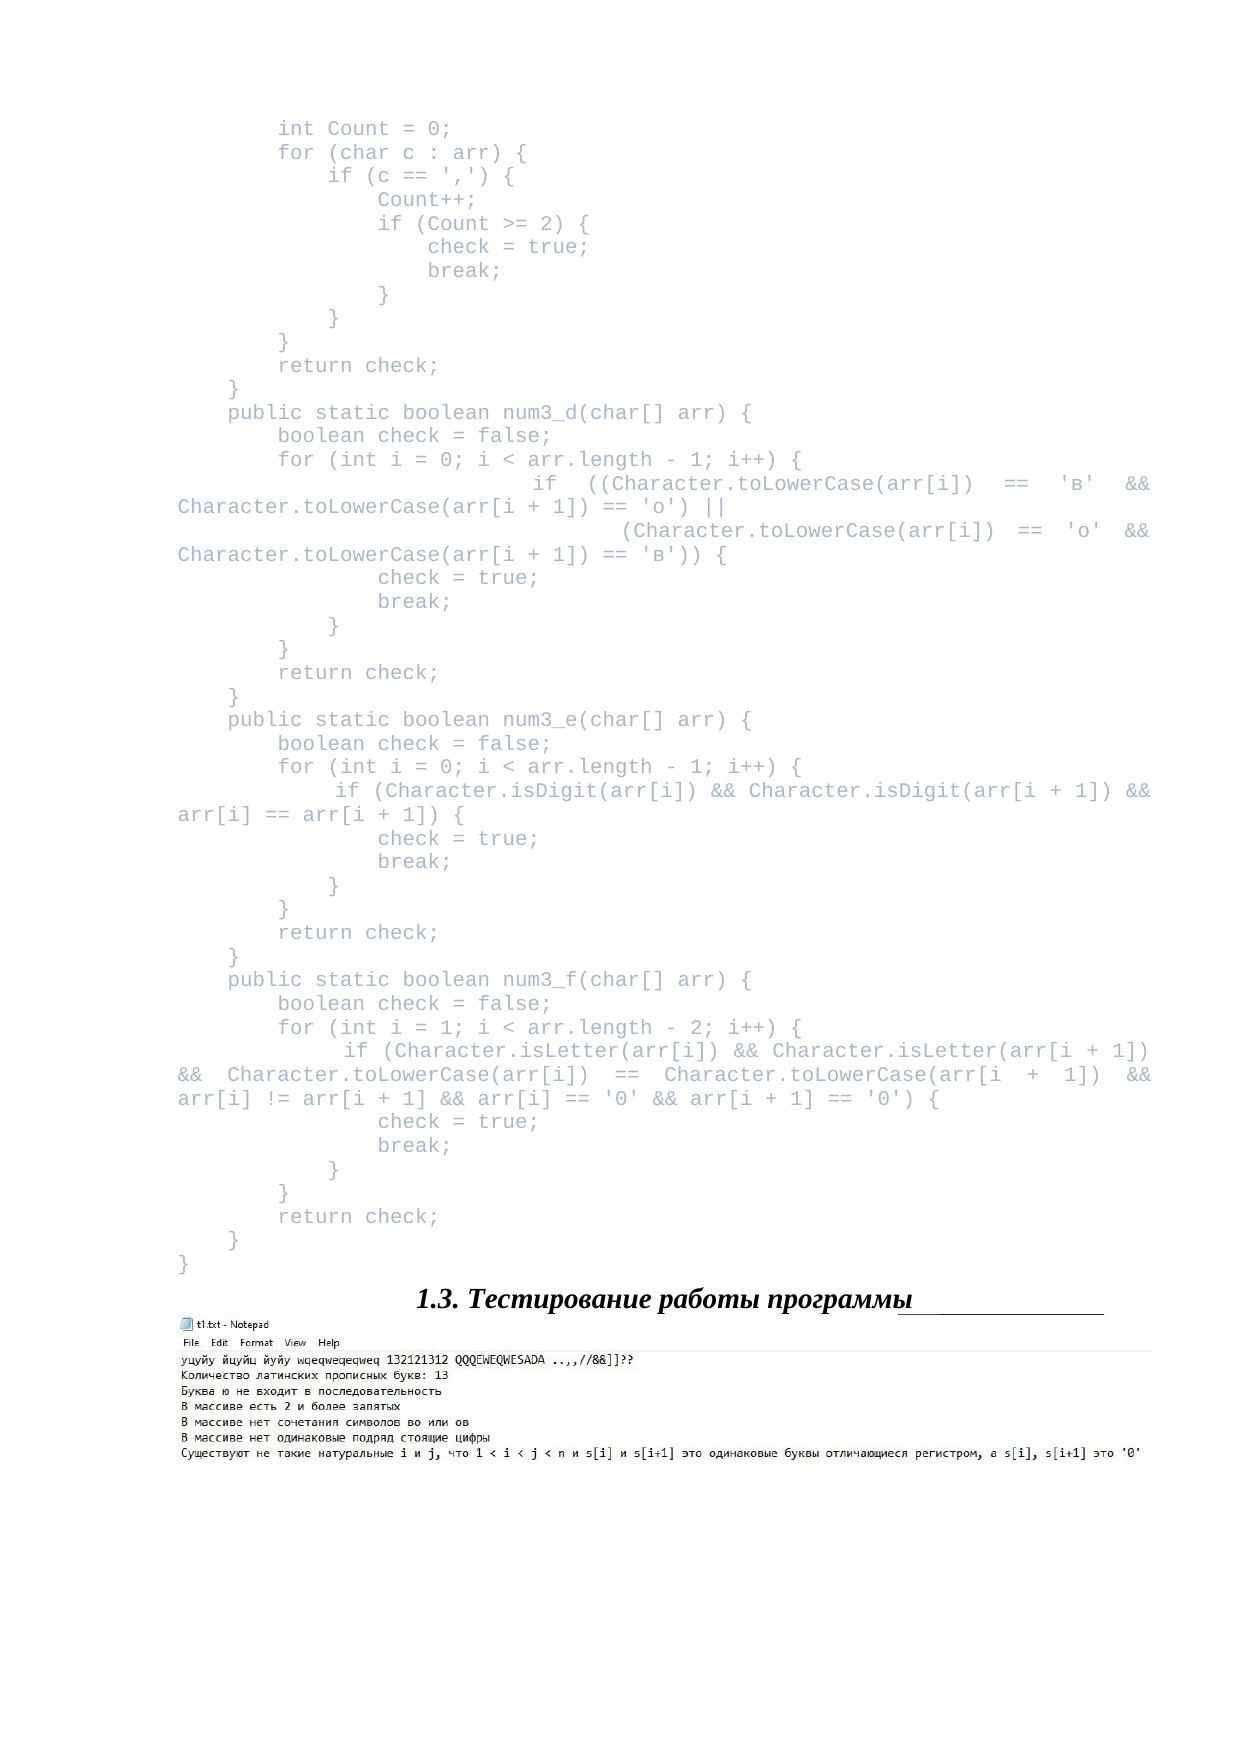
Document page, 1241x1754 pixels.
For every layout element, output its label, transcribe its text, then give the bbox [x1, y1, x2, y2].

text } [177, 615, 1152, 638]
text } [177, 1229, 1152, 1253]
text return check; [177, 354, 1152, 378]
text if (Character.isDigit(arr[i]) && Character.isDigit(arr[i + 1]) && arr[i] == arr[i + 1]) { [177, 780, 1152, 827]
text } [177, 1253, 1152, 1277]
text return check; [177, 922, 1152, 946]
text Count++; [177, 189, 1152, 213]
text public static boolean num3_e(char[] arr) { [177, 709, 1152, 733]
text for (int i = 1; i < arr.length - 2; i++) { [177, 1017, 1152, 1040]
text public static boolean num3_d(char[] arr) { [177, 402, 1152, 426]
text } [177, 378, 1152, 402]
text int Count = 0; [177, 118, 1152, 142]
text check = true; [177, 567, 1152, 591]
text break; [177, 591, 1152, 615]
text } [177, 875, 1152, 898]
text } [177, 898, 1152, 922]
text boolean check = false; [177, 733, 1152, 757]
text if (c == ',') { [177, 165, 1152, 189]
text break; [177, 851, 1152, 875]
text } [177, 686, 1152, 709]
text check = true; [177, 827, 1152, 851]
text check = true; [177, 236, 1152, 260]
picture [177, 1314, 1152, 1473]
text if ((Character.toLowerCase(arr[i]) == 'в' && Character.toLowerCase(arr[i + 1]) == 'о') || [177, 473, 1152, 520]
text for (char c : arr) { [177, 142, 1152, 165]
text boolean check = false; [177, 426, 1152, 449]
text check = true; [177, 1111, 1152, 1135]
text if (Character.isLetter(arr[i]) && Character.isLetter(arr[i + 1]) && Character.toLowerCase(arr[i]) == Character.toLowerCase(arr[i + 1]) && arr[i] != arr[i + 1] && arr[i] == '0' && arr[i + 1] == '0') { [177, 1040, 1152, 1111]
text } [177, 331, 1152, 354]
text break; [177, 260, 1152, 284]
text for (int i = 0; i < arr.length - 1; i++) { [177, 449, 1152, 473]
text } [177, 284, 1152, 307]
text for (int i = 0; i < arr.length - 1; i++) { [177, 757, 1152, 780]
text if (Count >= 2) { [177, 213, 1152, 236]
text boolean check = false; [177, 993, 1152, 1017]
text break; [177, 1135, 1152, 1158]
text public static boolean num3_f(char[] arr) { [177, 969, 1152, 993]
text } [177, 1158, 1152, 1182]
text return check; [177, 662, 1152, 686]
subtitle 1.3. Тестирование работы программы [177, 1281, 1152, 1314]
text } [177, 307, 1152, 331]
text return check; [177, 1206, 1152, 1229]
text } [177, 946, 1152, 969]
text } [177, 1182, 1152, 1206]
text (Character.toLowerCase(arr[i]) == 'о' && Character.toLowerCase(arr[i + 1]) == 'в')) { [177, 520, 1152, 567]
text } [177, 638, 1152, 662]
